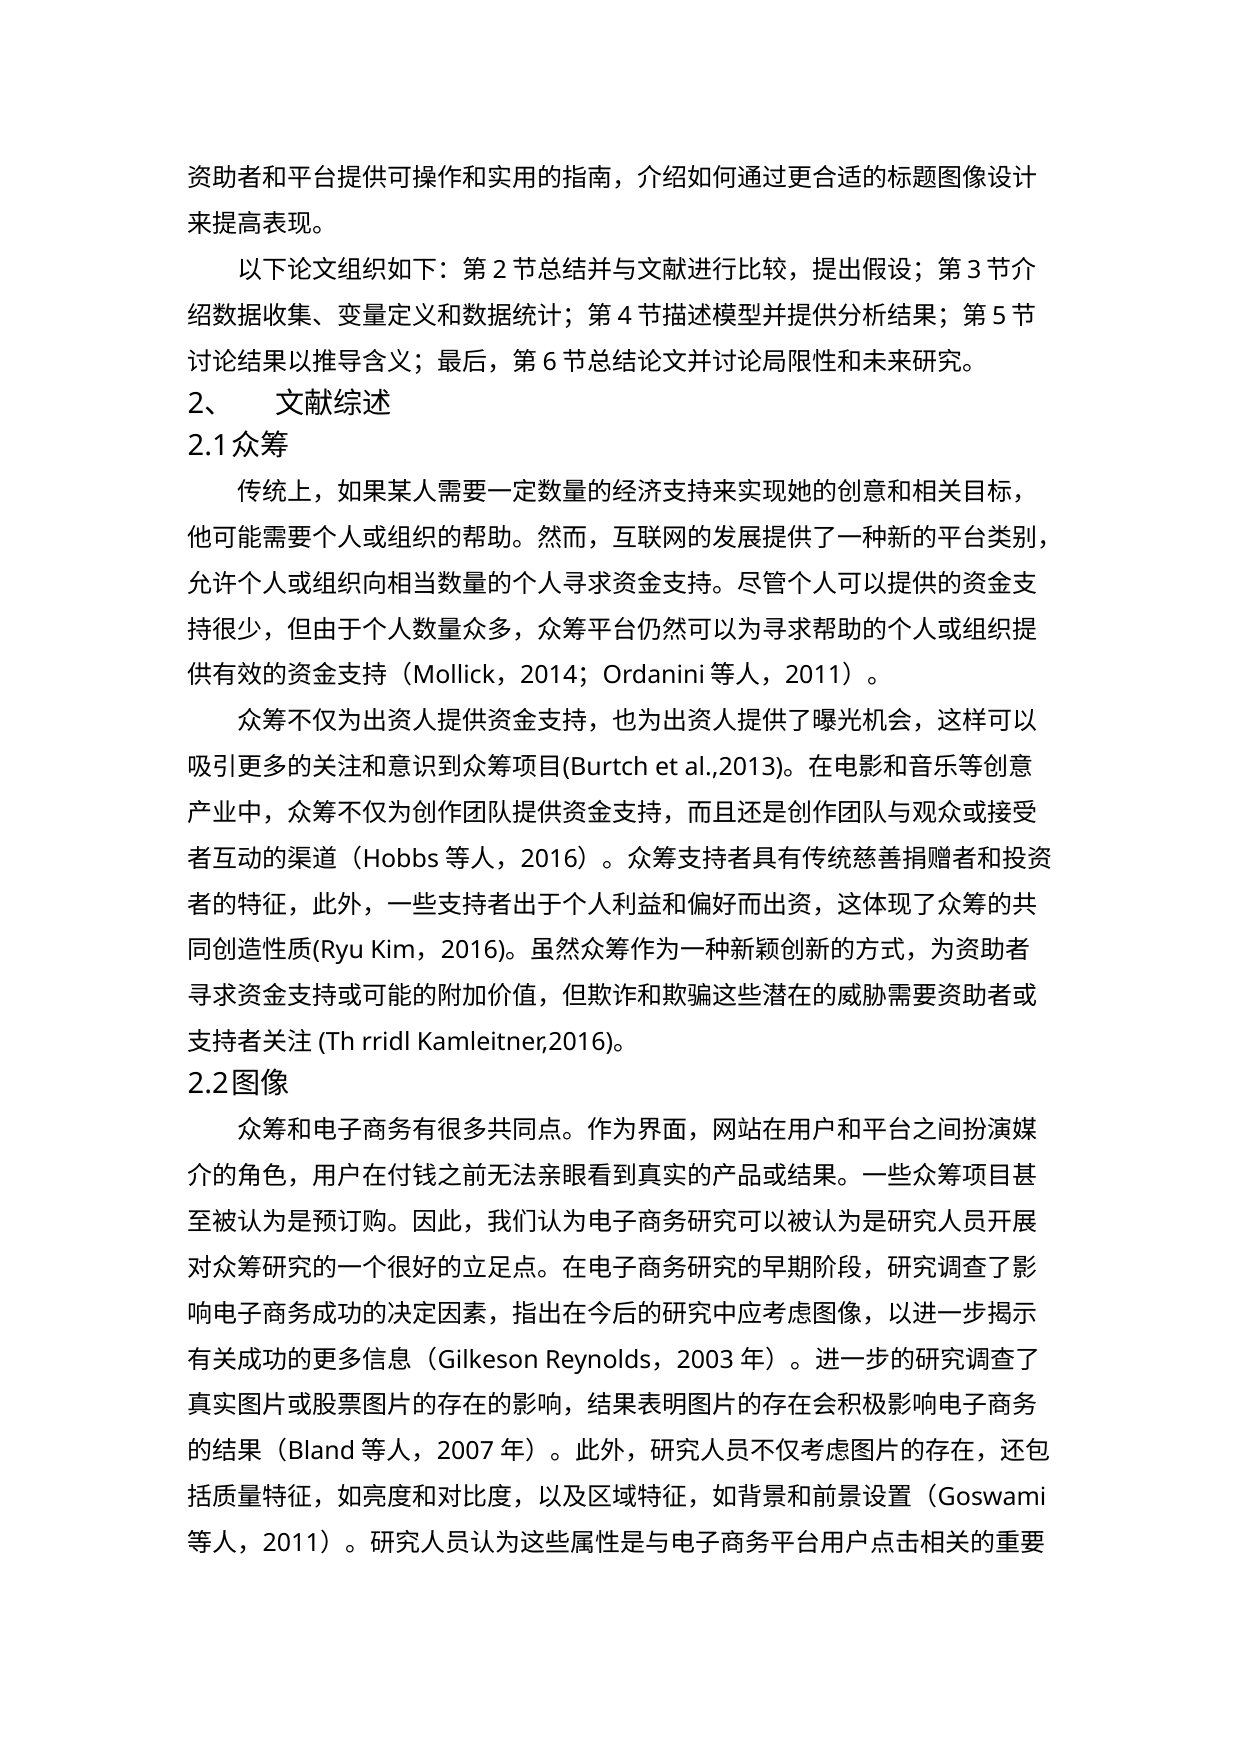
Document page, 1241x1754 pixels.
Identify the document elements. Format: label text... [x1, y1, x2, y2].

text 图像 [187, 1060, 1053, 1102]
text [187, 1102, 1053, 1561]
text 众筹 [187, 422, 1053, 464]
list 文献综述 [187, 379, 1053, 422]
text 以下论文组织如下：第2节总结并与文献进行比较，提出假设；第3节介绍数据收集、变量定义和数据统计；第4节描述模型并提供分析结果；第5节讨论结果以推导含义；最后，第6节总结论文并讨论局限性和未来研究。 [187, 242, 1053, 379]
text 众筹不仅为出资人提供资金支持，也为出资人提供了曝光机会，这样可以吸引更多的关注和意识到众筹项目(Burtch et al.,2013)。在电影和音乐等创意产业中，众筹不仅为创作团队提供资金支持，而且还是创作团队与观众或接受者互动的渠道（Hobbs 等人，2016）。众筹支持者具有传统慈善捐赠者和投资者的特征，此外，一些支持者出于个人利益和偏好而出资，这体现了众筹的共同创造性质(Ryu Kim，2016)。虽然众筹作为一种新颖创新的方式，为资助者寻求资金支持或可能的附加价值，但欺诈和欺骗这些潜在的威胁需要资助者或支持者关注 (Th rridl Kamleitner,2016)。 [187, 693, 1053, 1060]
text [187, 150, 1053, 242]
text 传统上，如果某人需要一定数量的经济支持来实现她的创意和相关目标，他可能需要个人或组织的帮助。然而，互联网的发展提供了一种新的平台类别，允许个人或组织向相当数量的个人寻求资金支持。尽管个人可以提供的资金支持很少，但由于个人数量众多，众筹平台仍然可以为寻求帮助的个人或组织提供有效的资金支持（Mollick，2014；Ordanini等人，2011）。 [187, 464, 1053, 693]
